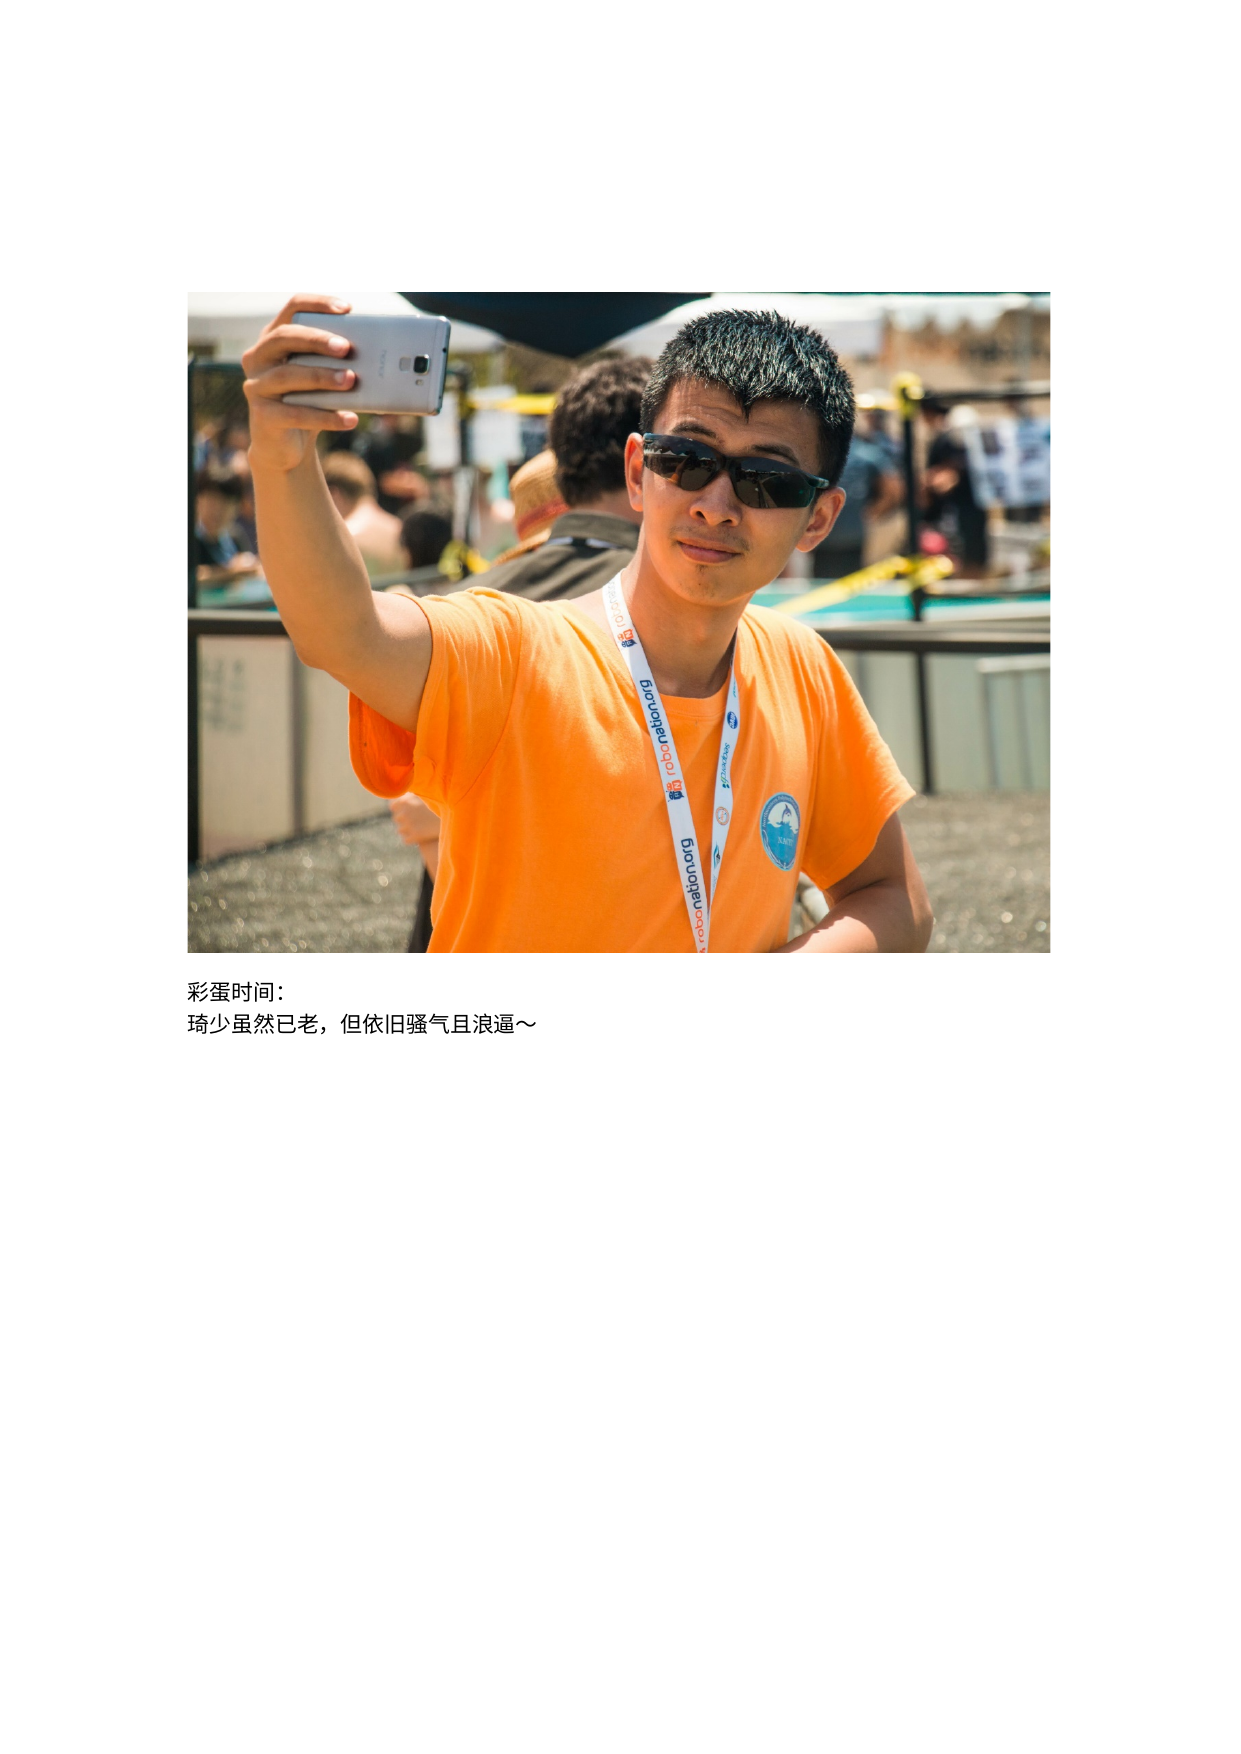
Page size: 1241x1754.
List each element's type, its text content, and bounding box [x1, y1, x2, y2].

text 彩蛋时间： [187, 974, 1053, 1007]
text 琦少虽然已老，但依旧骚气且浪逼～ [187, 1007, 1053, 1039]
picture [187, 292, 1051, 953]
